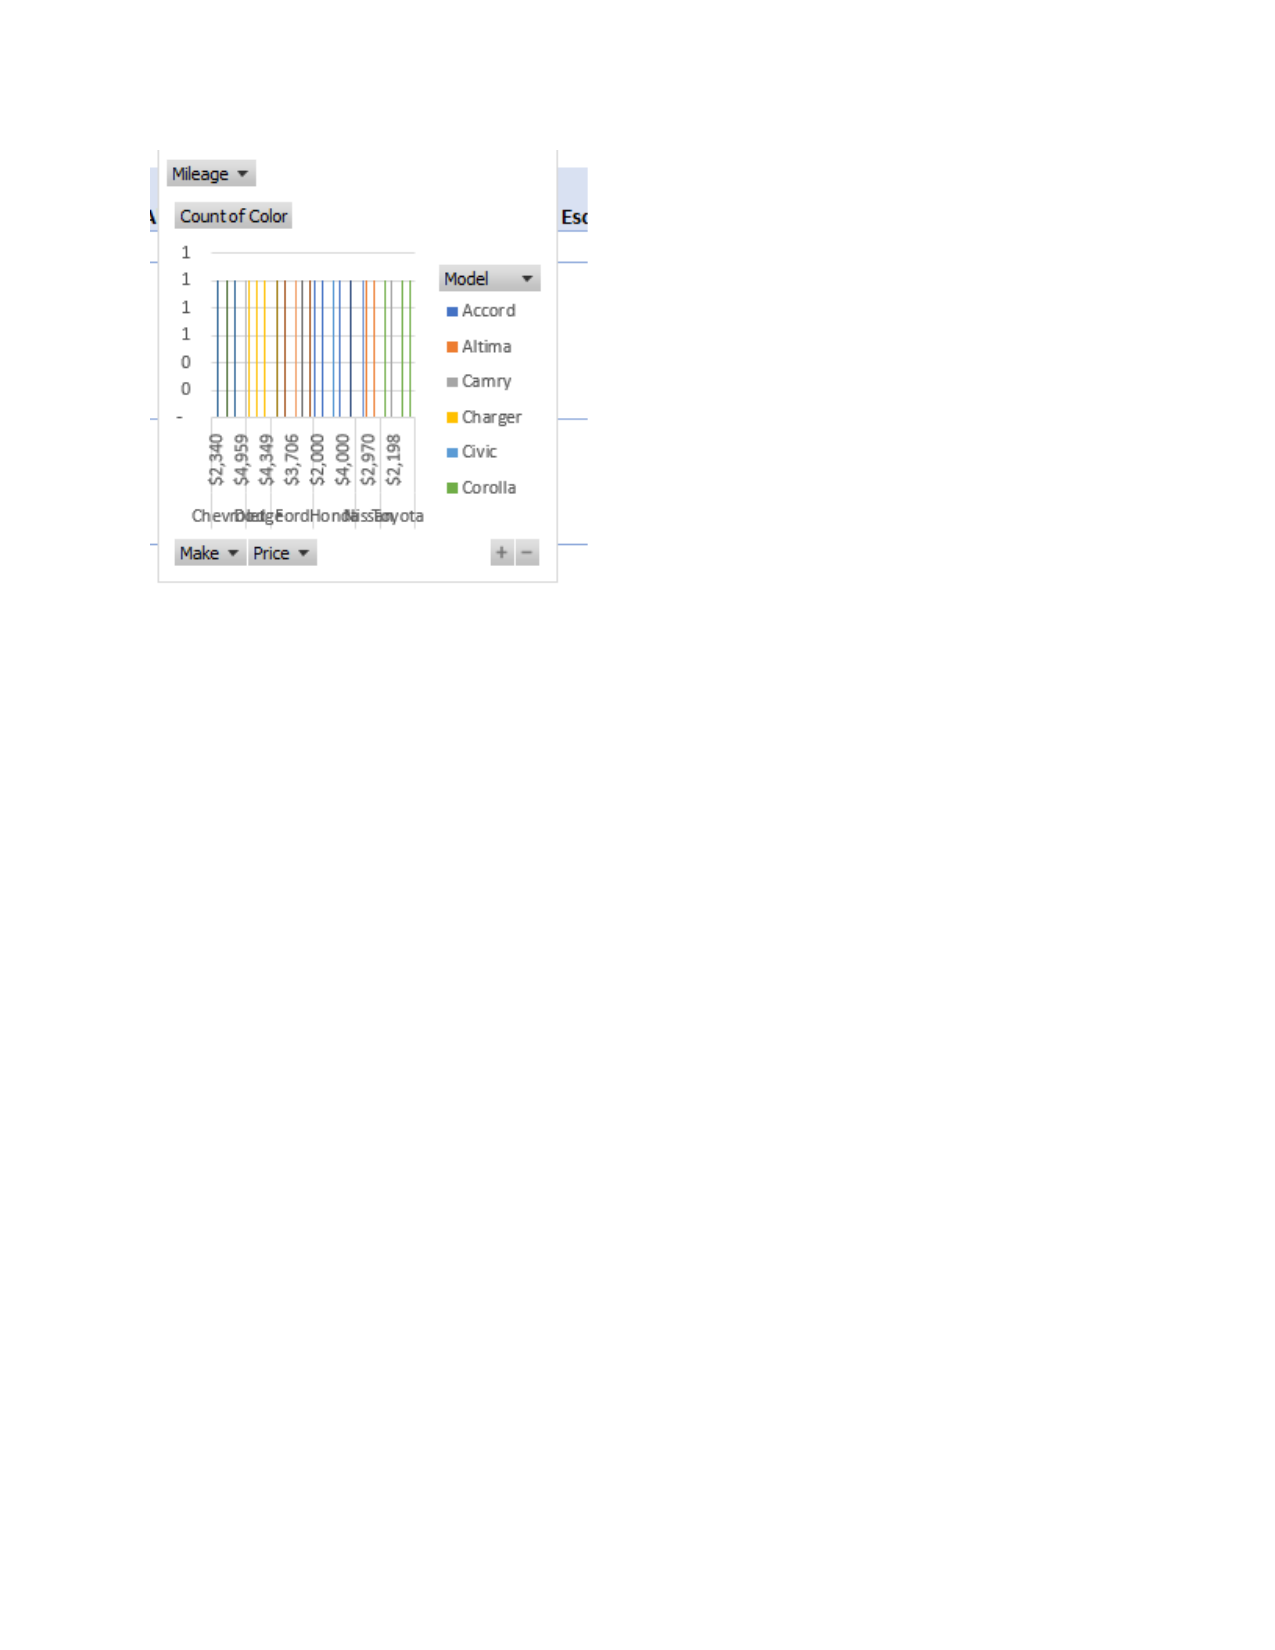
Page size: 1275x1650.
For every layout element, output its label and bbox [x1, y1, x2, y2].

picture [150, 150, 588, 591]
